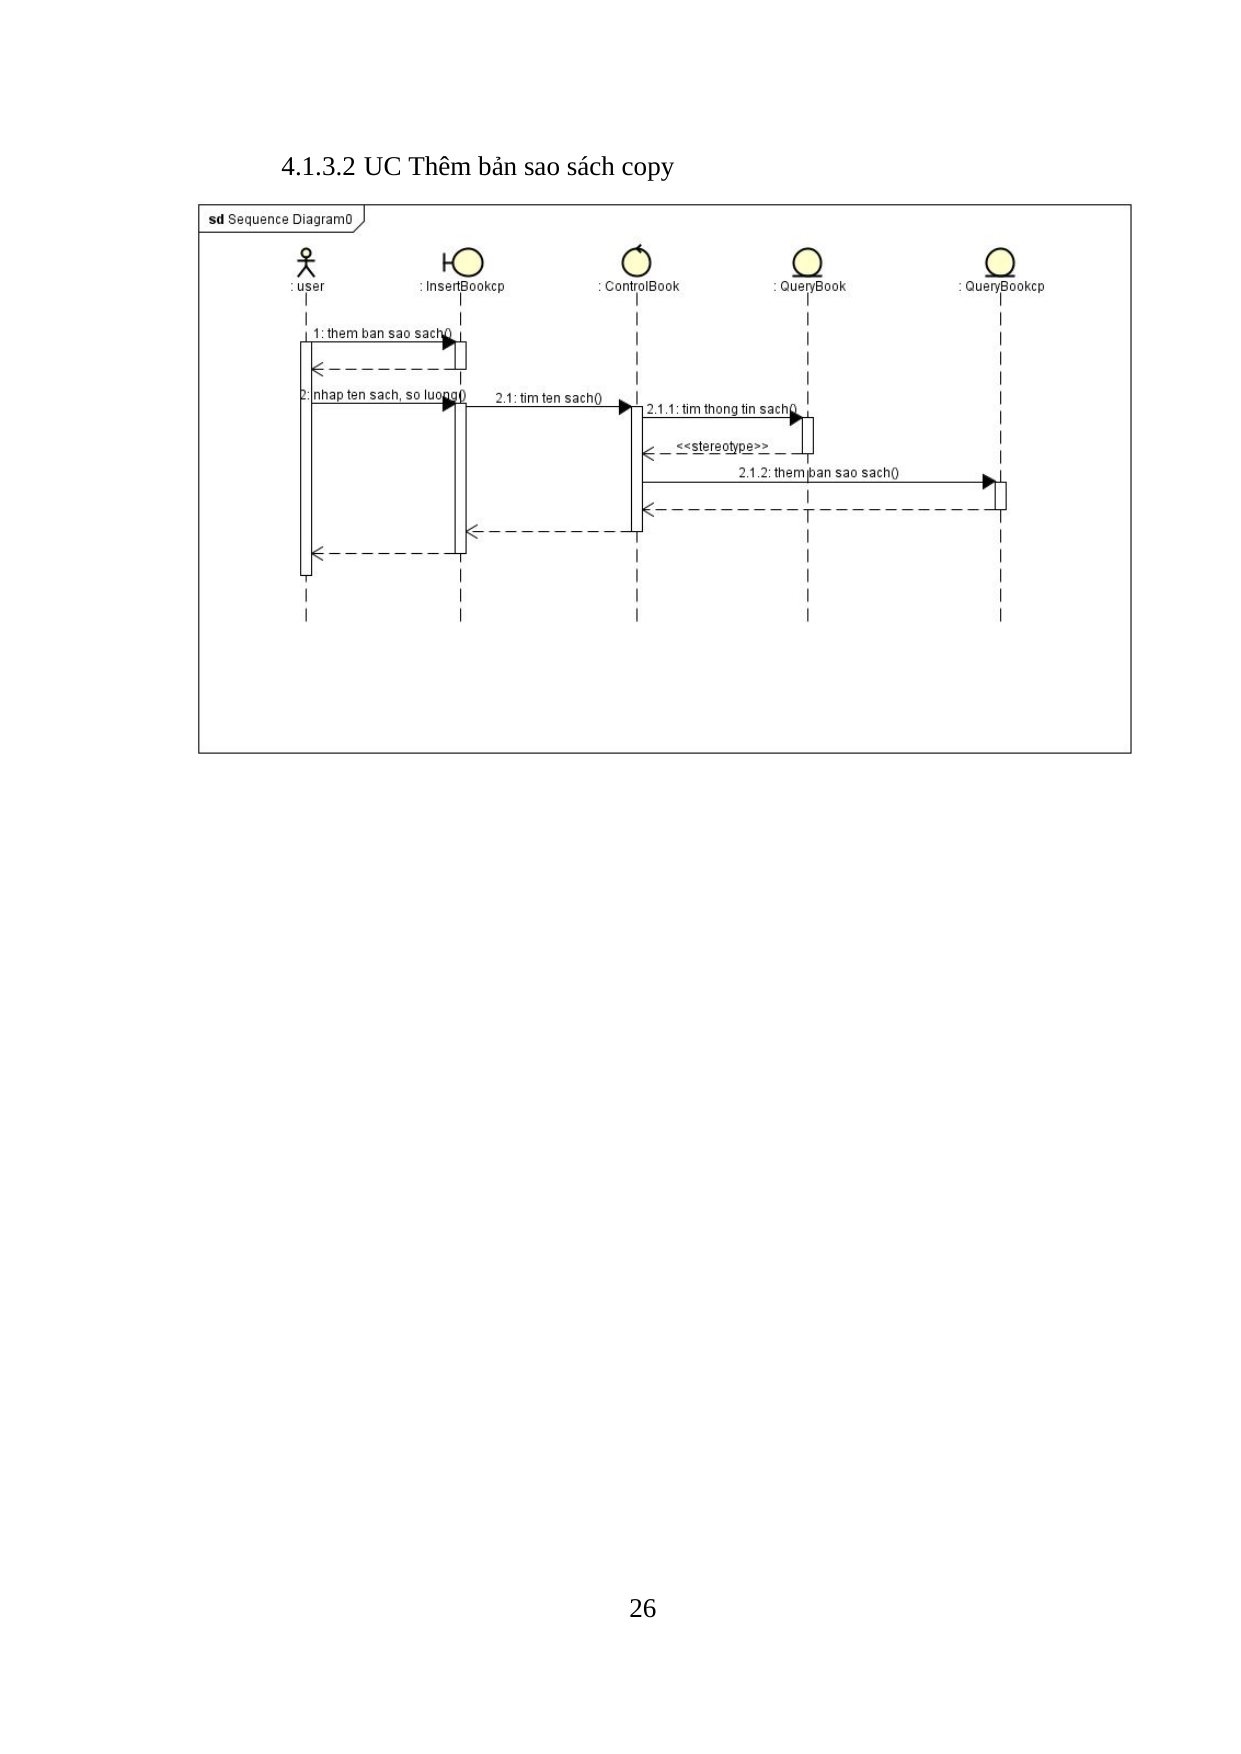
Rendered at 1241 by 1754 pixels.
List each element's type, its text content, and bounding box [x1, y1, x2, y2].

subtitle UC Thêm bản sao sách copy [281, 150, 1090, 181]
picture [195, 201, 1136, 757]
